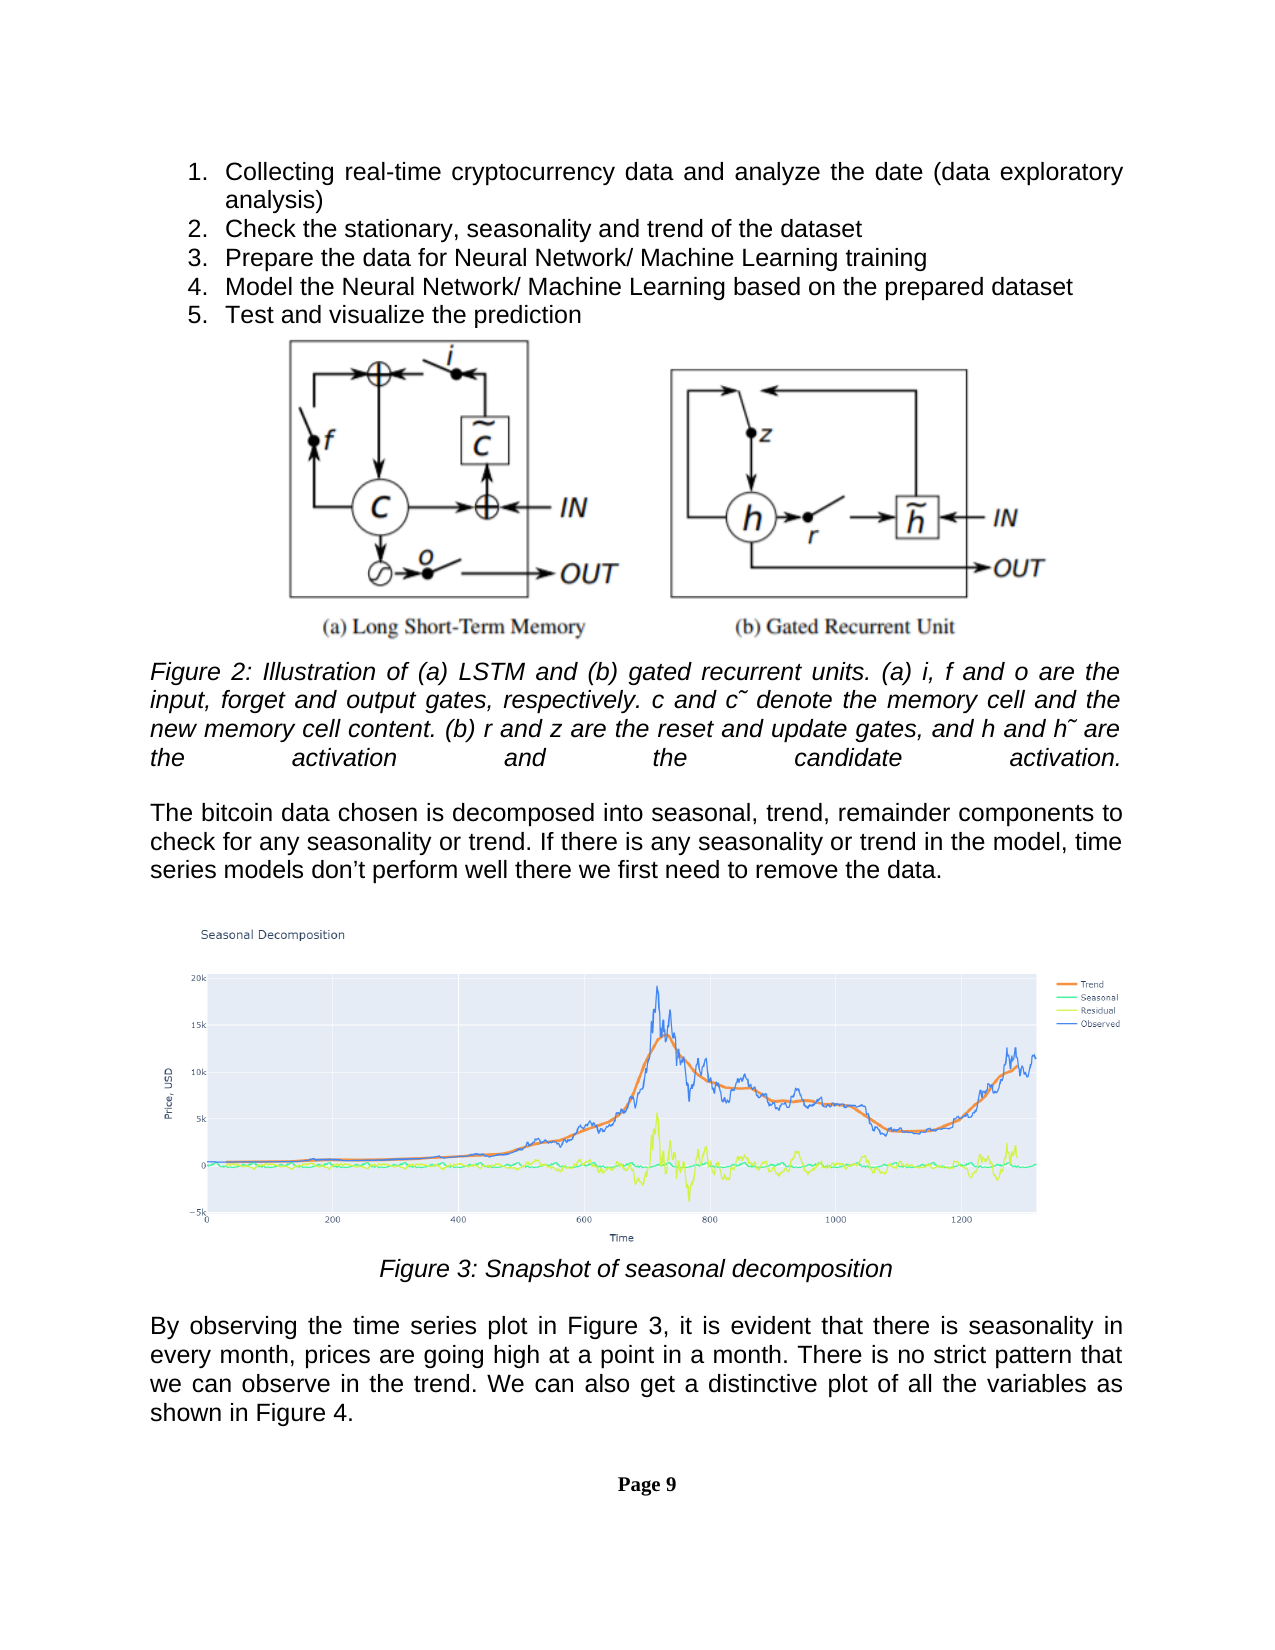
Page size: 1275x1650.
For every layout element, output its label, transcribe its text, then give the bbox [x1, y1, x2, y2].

list Collecting real-time cryptocurrency data and analyze the date (data exploratory analysis) [187, 156, 1125, 214]
text Figure 2: Illustration of (a) LSTM and (b) gated recurrent units. (a) i, f and o are the input, forget and output gates, respectively. c and c˜ denote the memory cell and the new memory cell content. (b) r and z are the reset and update gates, and h and h˜ are the activation and the candidate activation. [150, 656, 1125, 798]
list Prepare the data for Neural Network/ Machine Learning training [187, 243, 1125, 271]
picture [150, 912, 1125, 1254]
text Figure 3: Snapshot of seasonal decomposition [150, 1254, 1125, 1283]
picture [207, 328, 1068, 657]
list Model the Neural Network/ Machine Learning based on the prepared dataset [187, 271, 1125, 300]
text The bitcoin data chosen is decomposed into seasonal, trend, remainder components to check for any seasonality or trend. If there is any seasonality or trend in the model, time series models don’t perform well there we first need to remove the data. [150, 798, 1125, 884]
list Check the stationary, seasonality and trend of the dataset [187, 214, 1125, 243]
text By observing the time series plot in Figure 3, it is evident that there is seasonality in every month, prices are going high at a point in a month. There is no strict pattern that we can observe in the trend. We can also get a distinctive plot of all the variables as shown in Figure 4. [150, 1311, 1125, 1426]
list Test and visualize the prediction [187, 300, 1125, 329]
